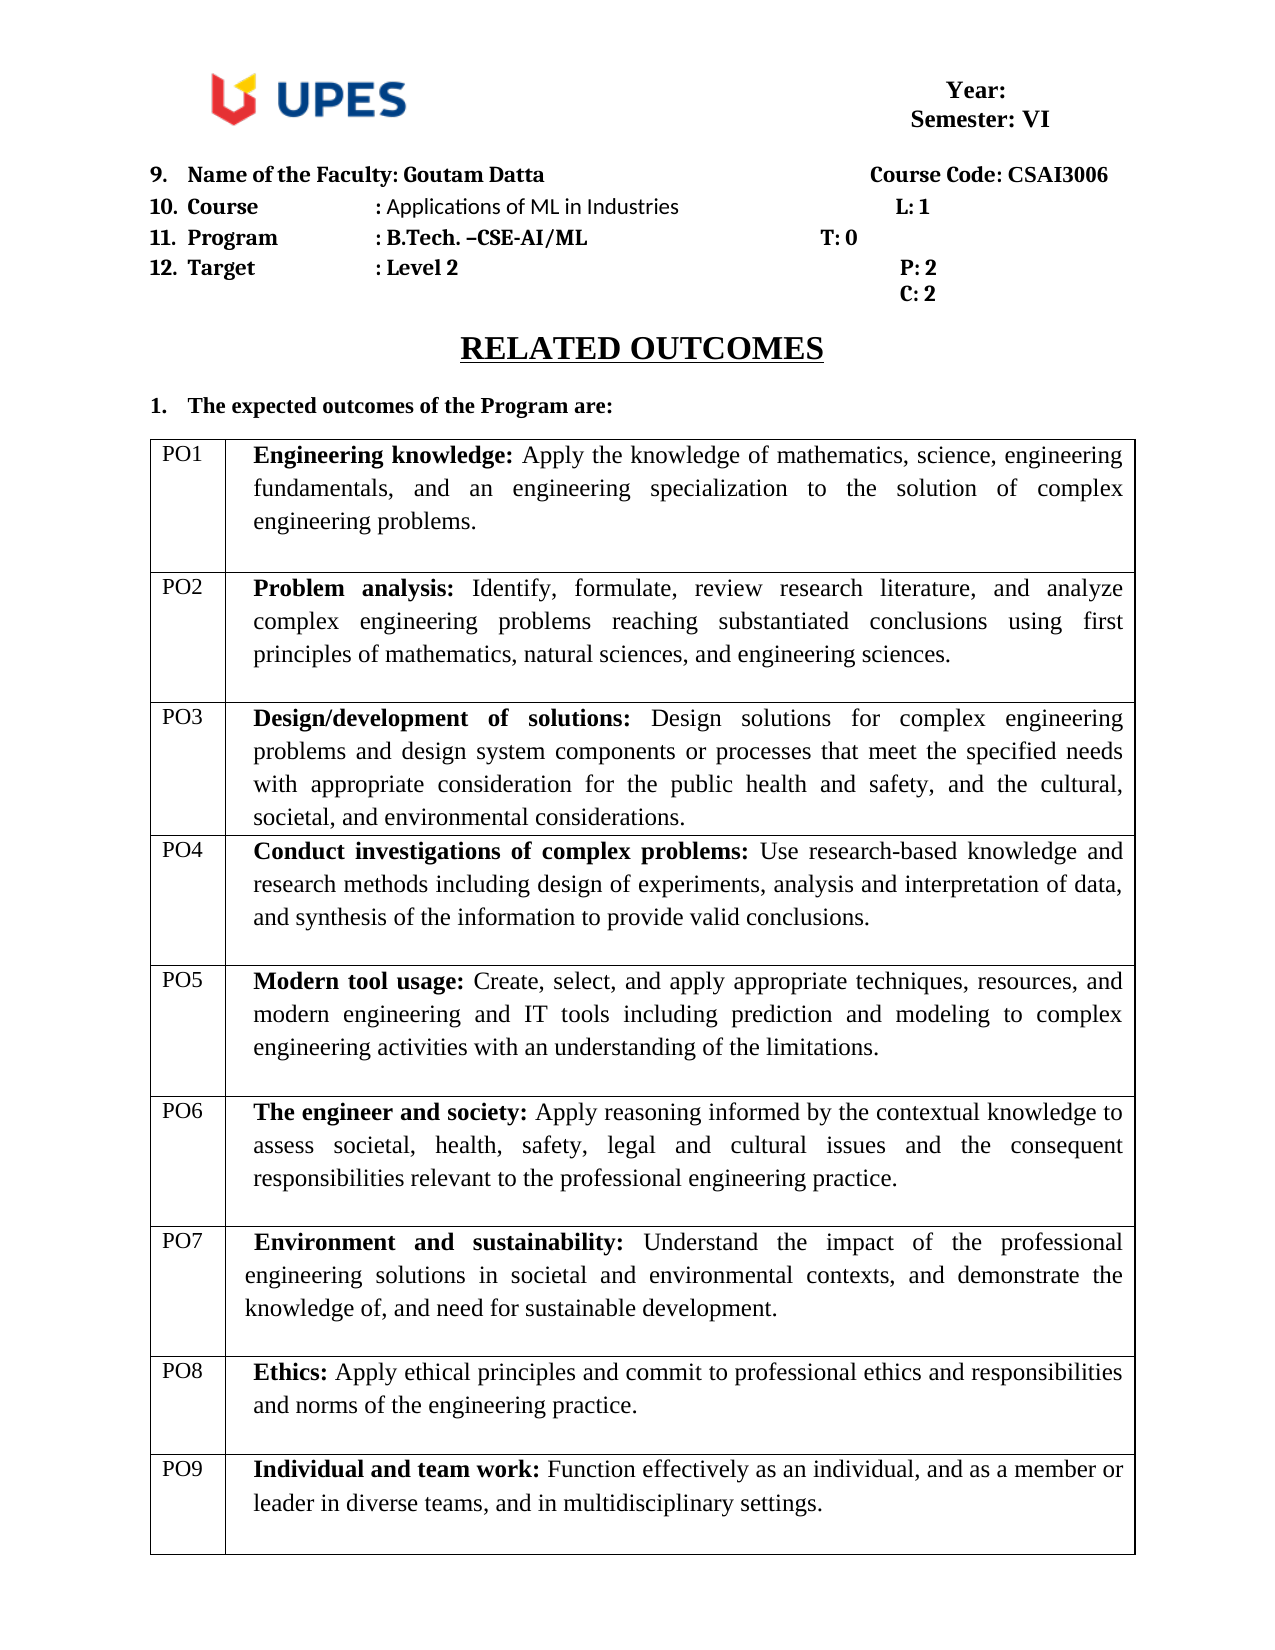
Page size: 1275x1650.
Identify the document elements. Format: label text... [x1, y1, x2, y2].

table_cell Conduct investigations of complex problems: Use research-based knowledge and research methods including design of experiments, analysis and interpretation of data, and synthesis of the information to provide valid conclusions. [226, 836, 1134, 965]
table_header Engineering knowledge: Apply the knowledge of mathematics, science, engineering fundamentals, and an engineering specialization to the solution of complex engineering problems. [226, 440, 1134, 572]
text RELATED OUTCOMES [150, 328, 1134, 367]
table_cell PO4 [151, 836, 225, 965]
table_cell PO5 [151, 966, 225, 1096]
table_cell PO9 [151, 1455, 225, 1554]
table_header PO1 [151, 440, 225, 572]
table_cell Design/development of solutions: Design solutions for complex engineering problems and design system components or processes that meet the specified needs with appropriate consideration for the public health and safety, and the cultural, societal, and environmental considerations. [226, 703, 1134, 835]
table_cell PO8 [151, 1357, 225, 1453]
table_cell Problem analysis: Identify, formulate, review research literature, and analyze complex engineering problems reaching substantiated conclusions using first principles of mathematics, natural sciences, and engineering sciences. [226, 573, 1134, 702]
table_cell PO2 [151, 573, 225, 702]
table_cell PO6 [151, 1097, 225, 1226]
list The expected outcomes of the Program are: [150, 392, 1134, 418]
table_cell Ethics: Apply ethical principles and commit to professional ethics and responsibilities and norms of the engineering practice. [226, 1357, 1134, 1453]
table_cell The engineer and society: Apply reasoning informed by the contextual knowledge to assess societal, health, safety, legal and cultural issues and the consequent responsibilities relevant to the professional engineering practice. [226, 1097, 1134, 1226]
table_cell PO3 [151, 703, 225, 835]
table_cell Individual and team work: Function effectively as an individual, and as a member or leader in diverse teams, and in multidisciplinary settings. [226, 1455, 1134, 1554]
table_cell PO7 [151, 1227, 225, 1356]
picture [199, 63, 419, 136]
table_cell Modern tool usage: Create, select, and apply appropriate techniques, resources, and modern engineering and IT tools including prediction and modeling to complex engineering activities with an understanding of the limitations. [226, 966, 1134, 1096]
table_cell Environment and sustainability: Understand the impact of the professional engineering solutions in societal and environmental contexts, and demonstrate the knowledge of, and need for sustainable development. [226, 1227, 1134, 1356]
